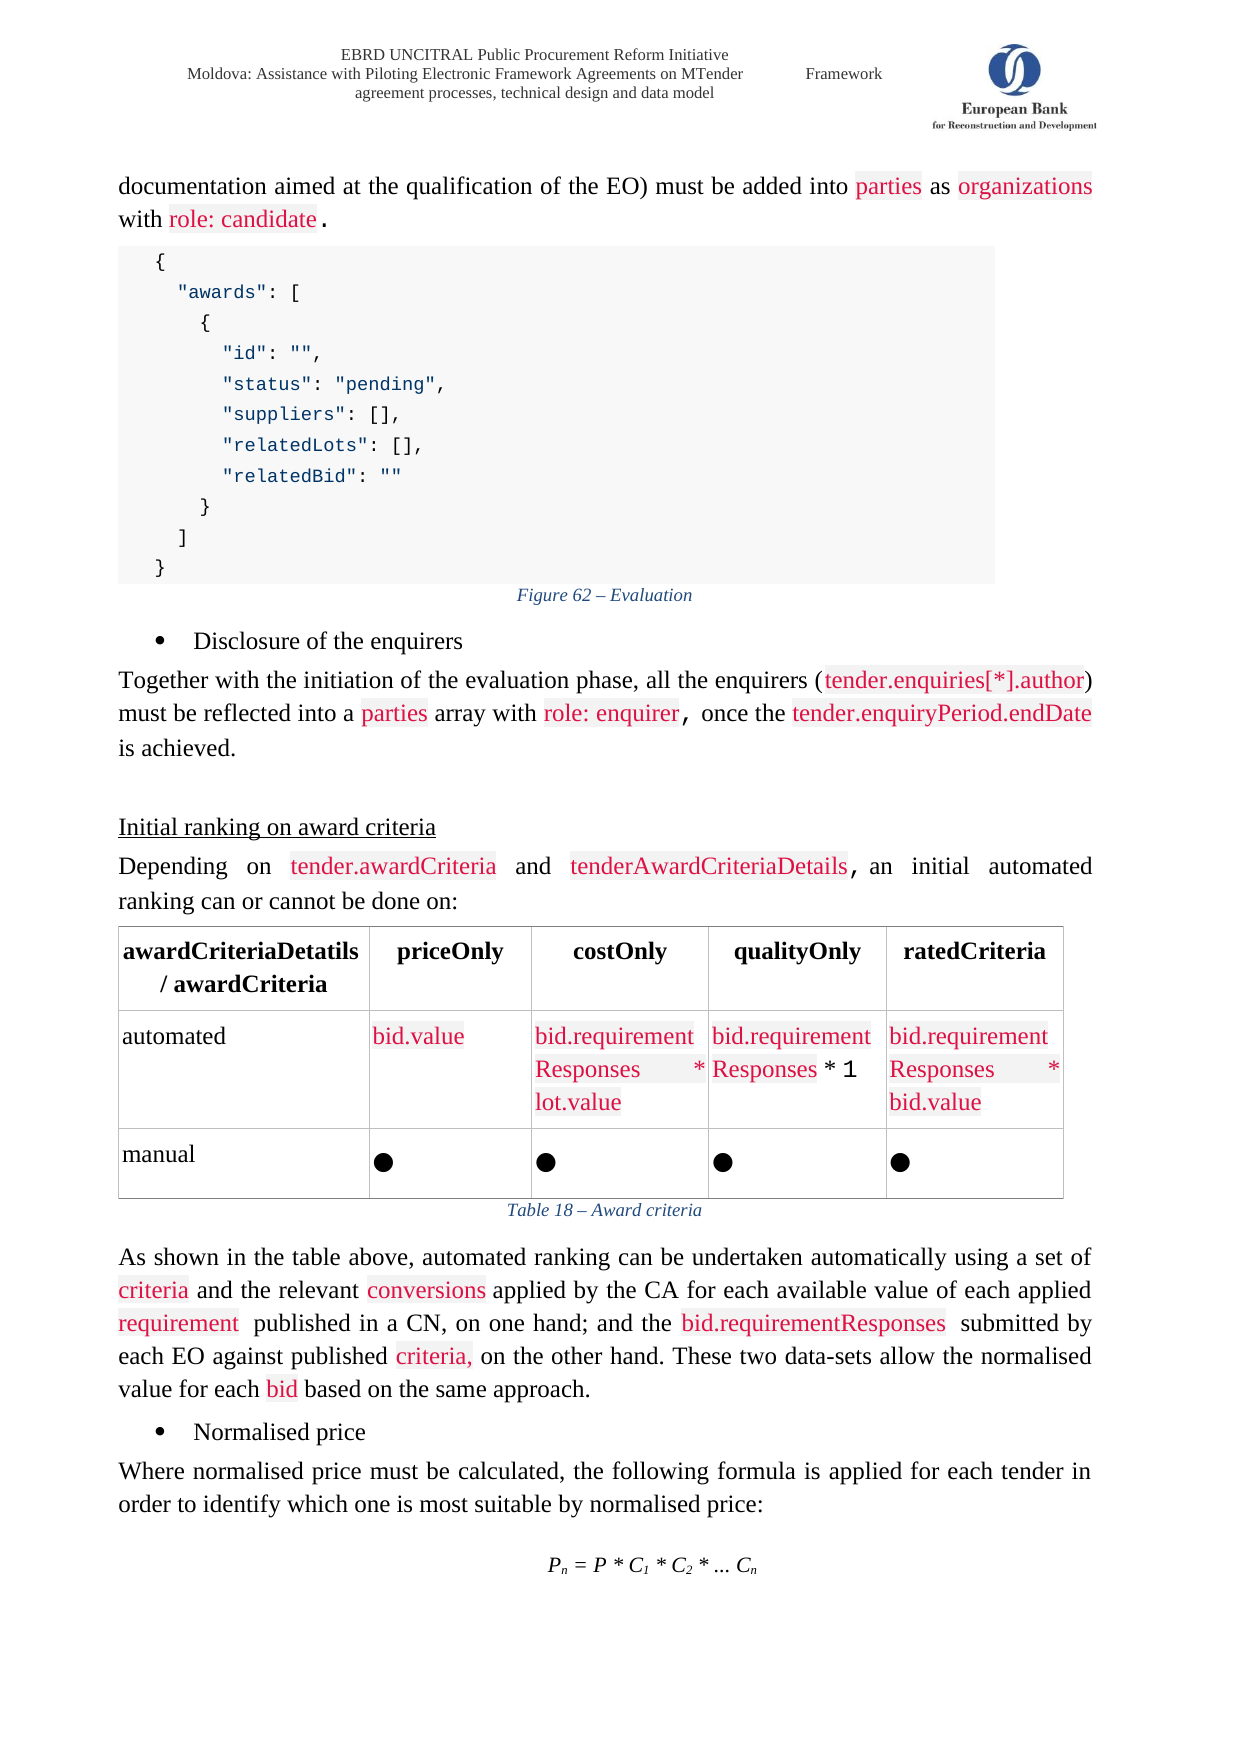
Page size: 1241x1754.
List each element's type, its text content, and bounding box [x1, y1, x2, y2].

list Disclosure of the enquirers [156, 626, 1092, 655]
text Together with the initiation of the evaluation phase, all the enquirers (tender.enquiries[*].author) must be reflected into a parties array with role: enquirer, once the tender.enquiryPeriod.endDate is achieved. [118, 665, 1092, 762]
table_header ratedCriteria [887, 927, 1063, 1010]
table_cell manual [119, 1129, 369, 1198]
table_cell bid.value [370, 1011, 531, 1128]
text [118, 171, 1092, 235]
table_cell [709, 1129, 886, 1198]
text Depending on tender.awardCriteria and tenderAwardCriteriaDetails, an initial automated ranking can or cannot be done on: [118, 851, 1092, 915]
table_header { "awards": [ { "id": "", "status": "pending", "suppliers": [], "relatedLots": [], "relatedBid": "" } ] } [118, 246, 995, 584]
text Pn = P * C1 * C2 * ... Cn [212, 1552, 1092, 1577]
table_cell [887, 1129, 1063, 1198]
text Table 18 – Award criteria [118, 1199, 1092, 1221]
table_cell automated [119, 1011, 369, 1128]
table_cell [370, 1129, 531, 1198]
table_cell [532, 1129, 708, 1198]
table_cell bid.requirementResponses * lot.value [532, 1011, 708, 1128]
table_cell bid.requirementResponses * 1 [709, 1011, 886, 1128]
table_header qualityOnly [709, 927, 886, 1010]
table_header awardCriteriaDetatils / awardCriteria [119, 927, 369, 1010]
text Where normalised price must be calculated, the following formula is applied for each tender in order to identify which one is most suitable by normalised price: [118, 1456, 1092, 1518]
picture [932, 44, 1097, 131]
text Figure 62 – Evaluation [118, 584, 1092, 605]
table_header priceOnly [370, 927, 531, 1010]
text Initial ranking on award criteria [118, 812, 1092, 841]
table_header costOnly [532, 927, 708, 1010]
text As shown in the table above, automated ranking can be undertaken automatically using a set of criteria and the relevant conversions applied by the CA for each available value of each applied requirement published in a CN, on one hand; and the bid.requirementResponses submitted by each EO against published criteria, on the other hand. These two data-sets allow the normalised value for each bid based on the same approach. [118, 1242, 1092, 1402]
list Normalised price [156, 1417, 1092, 1446]
table_cell bid.requirementResponses * bid.value [887, 1011, 1063, 1128]
